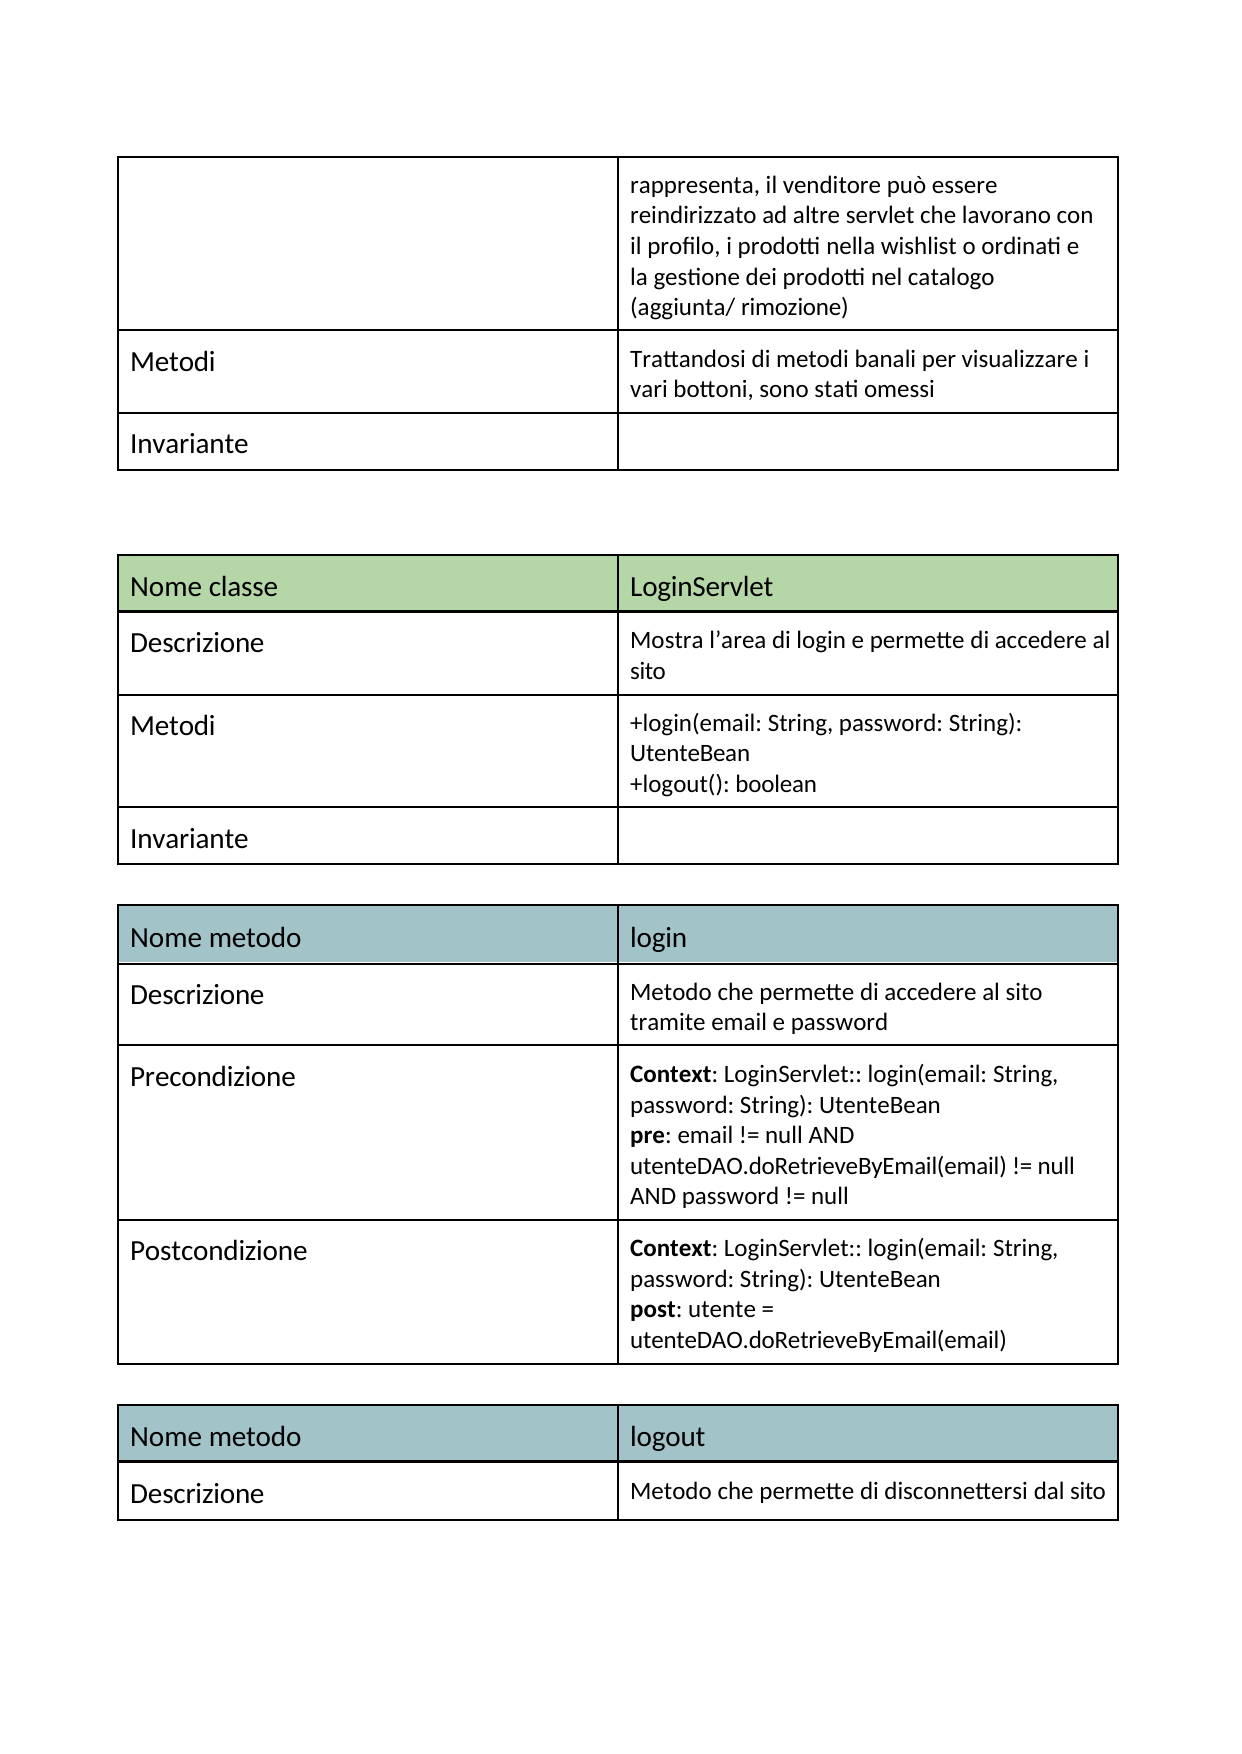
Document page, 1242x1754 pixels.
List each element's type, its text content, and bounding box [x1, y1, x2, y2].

table_cell Metodi [119, 331, 617, 412]
table_cell Context: LoginServlet:: login(email: String, password: String): UtenteBean pre: email != null AND utenteDAO.doRetrieveByEmail(email) != null AND password != null [619, 1046, 1117, 1219]
table_cell Trattandosi di metodi banali per visualizzare i vari bottoni, sono stati omessi [619, 331, 1117, 412]
table_cell Metodo che permette di disconnettersi dal sito [619, 1463, 1117, 1518]
table_cell Precondizione [119, 1046, 617, 1219]
table_header Nome metodo [119, 906, 617, 962]
table_header [119, 158, 617, 329]
table_cell Metodi [119, 696, 617, 806]
table_cell Descrizione [119, 965, 617, 1044]
table_header Nome metodo [119, 1406, 617, 1460]
table_cell Mostra l’area di login e permette di accedere al sito [619, 613, 1117, 694]
table_cell Descrizione [119, 613, 617, 694]
table_header rappresenta, il venditore può essere reindirizzato ad altre servlet che lavorano con il profilo, i prodotti nella wishlist o ordinati e la gestione dei prodotti nel catalogo (aggiunta/ rimozione) [619, 158, 1117, 329]
table_cell [619, 414, 1117, 468]
table_cell Context: LoginServlet:: login(email: String, password: String): UtenteBean post: utente = utenteDAO.doRetrieveByEmail(email) [619, 1221, 1117, 1362]
table_cell Metodo che permette di accedere al sito tramite email e password [619, 965, 1117, 1044]
table_cell [619, 808, 1117, 862]
table_header LoginServlet [619, 556, 1117, 610]
table_header Nome classe [119, 556, 617, 610]
table_cell Postcondizione [119, 1221, 617, 1362]
table_cell Invariante [119, 808, 617, 862]
table_header logout [619, 1406, 1117, 1460]
table_cell Descrizione [119, 1463, 617, 1518]
table_cell Invariante [119, 414, 617, 468]
table_cell +login(email: String, password: String): UtenteBean +logout(): boolean [619, 696, 1117, 806]
table_header login [619, 906, 1117, 962]
